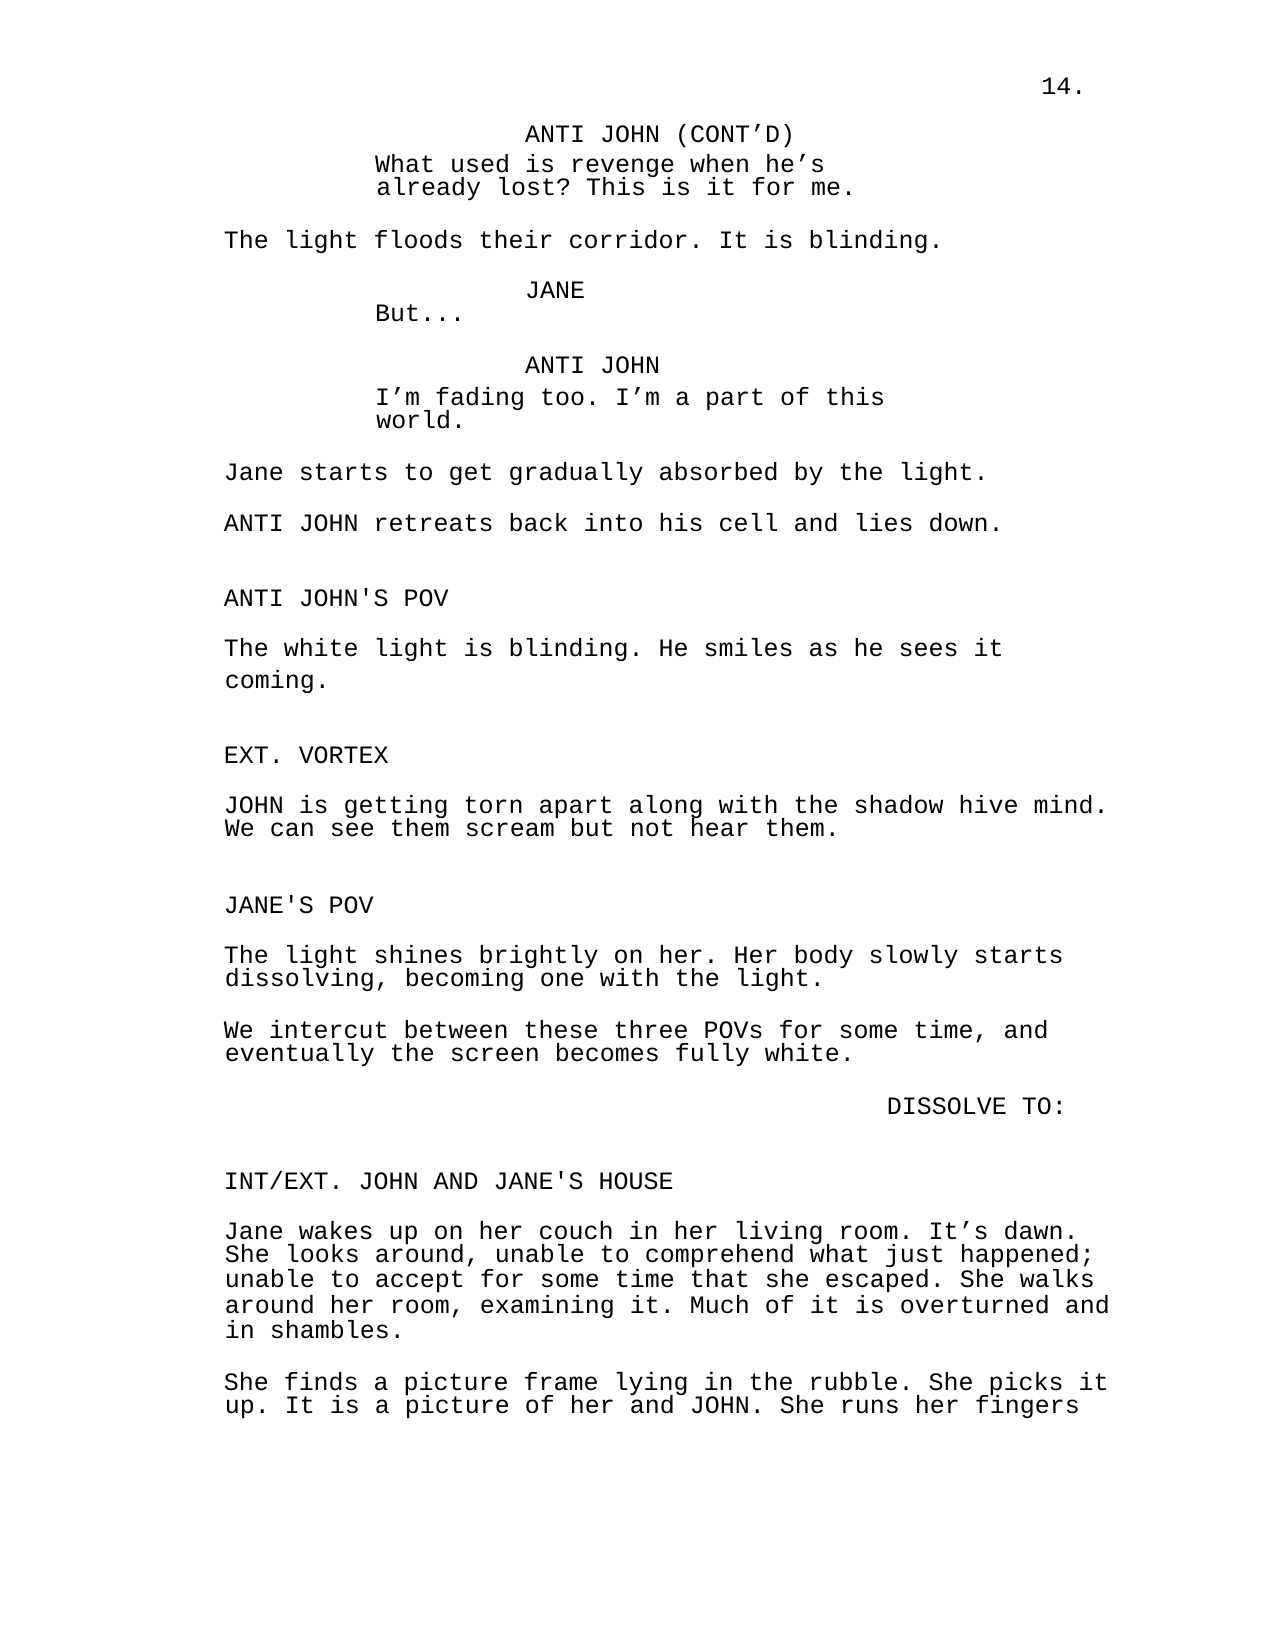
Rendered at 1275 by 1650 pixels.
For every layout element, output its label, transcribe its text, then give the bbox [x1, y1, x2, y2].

text DISSOLVE TO: [225, 1093, 1067, 1122]
text I’m fading too. I’m a part of this world. [375, 385, 974, 436]
text INT/EXT. JOHN AND JANE'S HOUSE [223, 1169, 1115, 1197]
text ANTI JOHN'S POV [223, 585, 1115, 614]
text ANTI JOHN [525, 353, 1115, 381]
text ANTI JOHN (CONT’D) [225, 122, 1095, 150]
text The light floods their corridor. It is blinding. [223, 227, 1115, 256]
text EXT. VORTEX [223, 743, 1115, 771]
text ANTI JOHN retreats back into his cell and lies down. [223, 510, 1115, 538]
text The white light is blinding. He smiles as he sees it coming. [223, 635, 1115, 696]
text JOHN is getting torn apart along with the shadow hive mind. We can see them scream but not hear them. [223, 793, 1115, 844]
text Jane starts to get gradually absorbed by the light. [223, 460, 1115, 488]
text JANE'S POV [223, 893, 1115, 921]
text We intercut between these three POVs for some time, and eventually the screen becomes fully white. [223, 1018, 1115, 1069]
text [223, 1371, 1115, 1421]
text Jane wakes up on her couch in her living room. It’s dawn. She looks around, unable to comprehend what just happened; unable to accept for some time that she escaped. She walks around her room, examining it. Much of it is overturned and in shambles. [223, 1219, 1115, 1346]
text JANE But... [375, 278, 672, 329]
text The light shines brightly on her. Her body slowly starts dissolving, becoming one with the light. [223, 943, 1115, 994]
text What used is revenge when he’s already lost? This is it for me. [375, 152, 930, 203]
